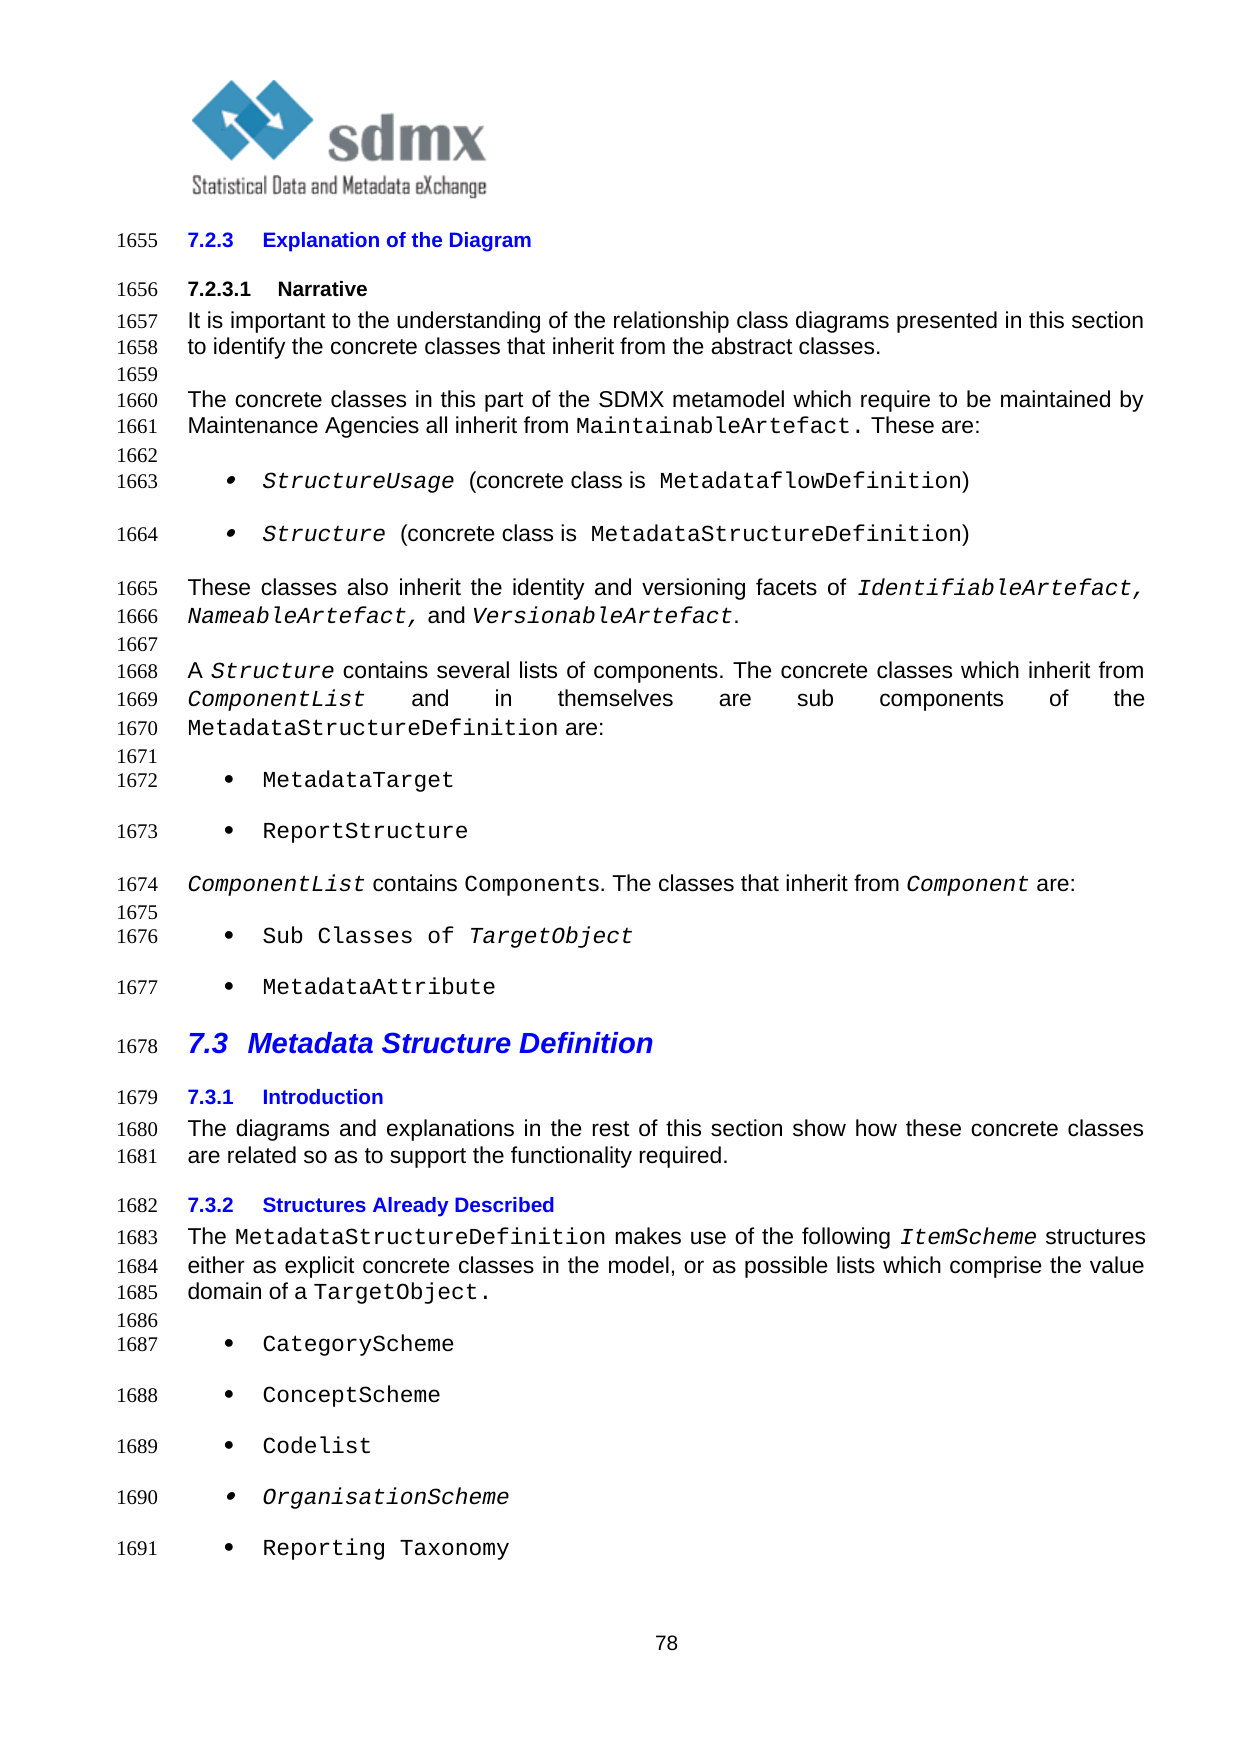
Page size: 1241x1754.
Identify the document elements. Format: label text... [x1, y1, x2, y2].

text MetadataTarget [225, 768, 1146, 794]
text Codelist [225, 1434, 1146, 1460]
text It is important to the understanding of the relationship class diagrams presented in this section to identify the concrete classes that inherit from the abstract classes. [187, 307, 1146, 360]
text These classes also inherit the identity and versioning facets of IdentifiableArtefact, NameableArtefact, and VersionableArtefact. [187, 574, 1146, 630]
subtitle Metadata Structure Definition [187, 1027, 1146, 1060]
text ReportStructure [225, 819, 1146, 845]
text CategoryScheme [225, 1333, 1146, 1358]
text Sub Classes of TargetObject [225, 925, 1146, 951]
text The diagrams and explanations in the rest of this section show how these concrete classes are related so as to support the functionality required. [187, 1115, 1146, 1168]
subtitle Introduction [187, 1085, 1146, 1109]
text ConceptScheme [225, 1383, 1146, 1409]
text StructureUsage (concrete class is MetadataflowDefinition) [225, 467, 1146, 495]
subtitle Structures Already Described [187, 1193, 1146, 1217]
text A Structure contains several lists of components. The concrete classes which inherit from ComponentList and in themselves are sub components of the MetadataStructureDefinition are: [187, 657, 1146, 742]
text MetadataAttribute [225, 976, 1146, 1002]
text The concrete classes in this part of the SDMX metamodel which require to be maintained by Maintenance Agencies all inherit from MaintainableArtefact. These are: [187, 386, 1146, 441]
text Reporting Taxonomy [225, 1536, 1146, 1562]
text Structure (concrete class is MetadataStructureDefinition) [225, 520, 1146, 549]
subtitle Explanation of the Diagram [187, 228, 1146, 252]
text ComponentList contains Components. The classes that inherit from Component are: [187, 870, 1146, 898]
picture [192, 80, 495, 202]
subtitle Narrative [187, 277, 1146, 301]
text The MetadataStructureDefinition makes use of the following ItemScheme structures either as explicit concrete classes in the model, or as possible lists which comprise the value domain of a TargetObject. [187, 1223, 1146, 1306]
text OrganisationScheme [225, 1485, 1146, 1511]
